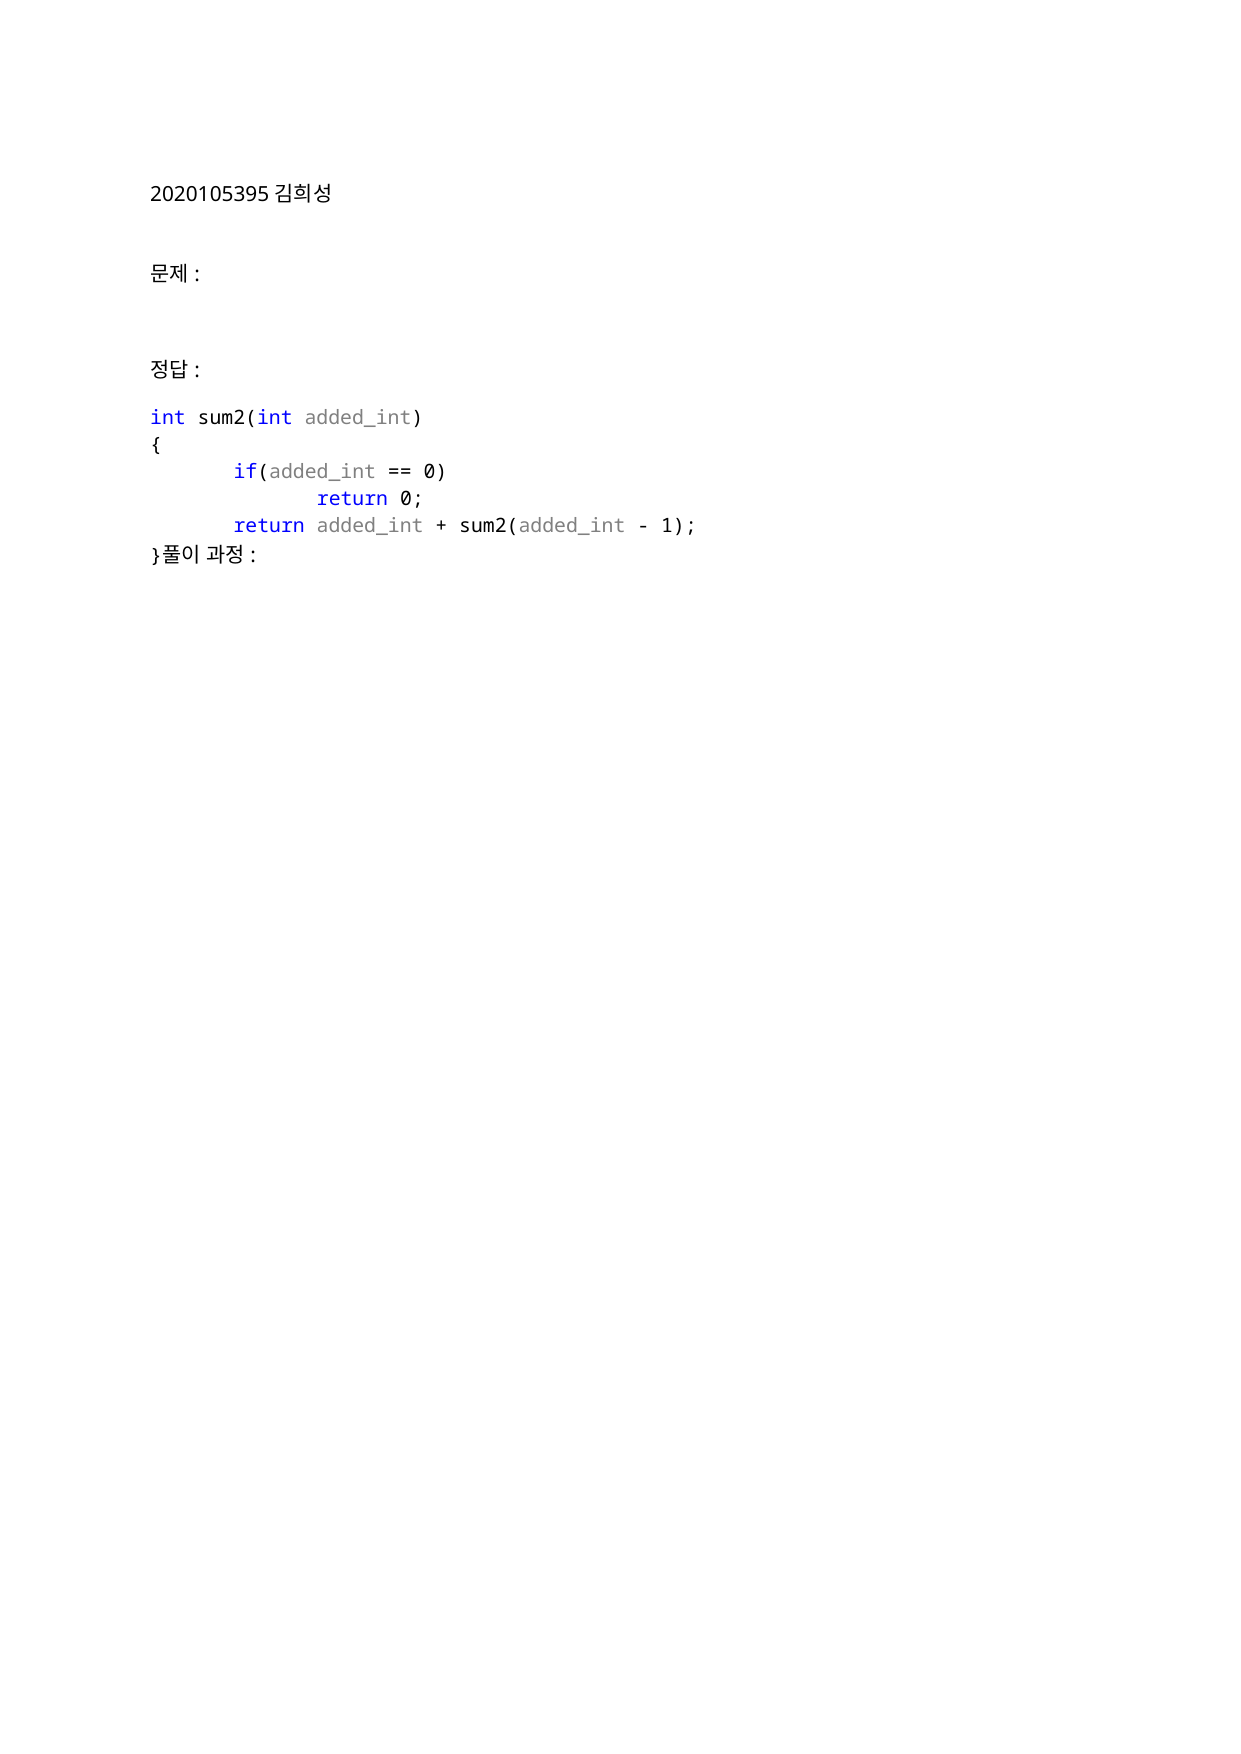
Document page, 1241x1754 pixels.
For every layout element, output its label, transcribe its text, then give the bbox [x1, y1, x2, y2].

text if(added_int == 0) [150, 457, 1090, 484]
text }풀이 과정 : [150, 538, 1090, 568]
text { [150, 430, 1090, 457]
text 문제 : [150, 257, 1090, 287]
text return 0; [150, 484, 1090, 511]
text return added_int + sum2(added_int - 1); [150, 511, 1090, 538]
text 2020105395 김희성 [150, 177, 1090, 238]
text int sum2(int added_int) [150, 403, 1090, 430]
text 정답 : [150, 354, 1090, 384]
